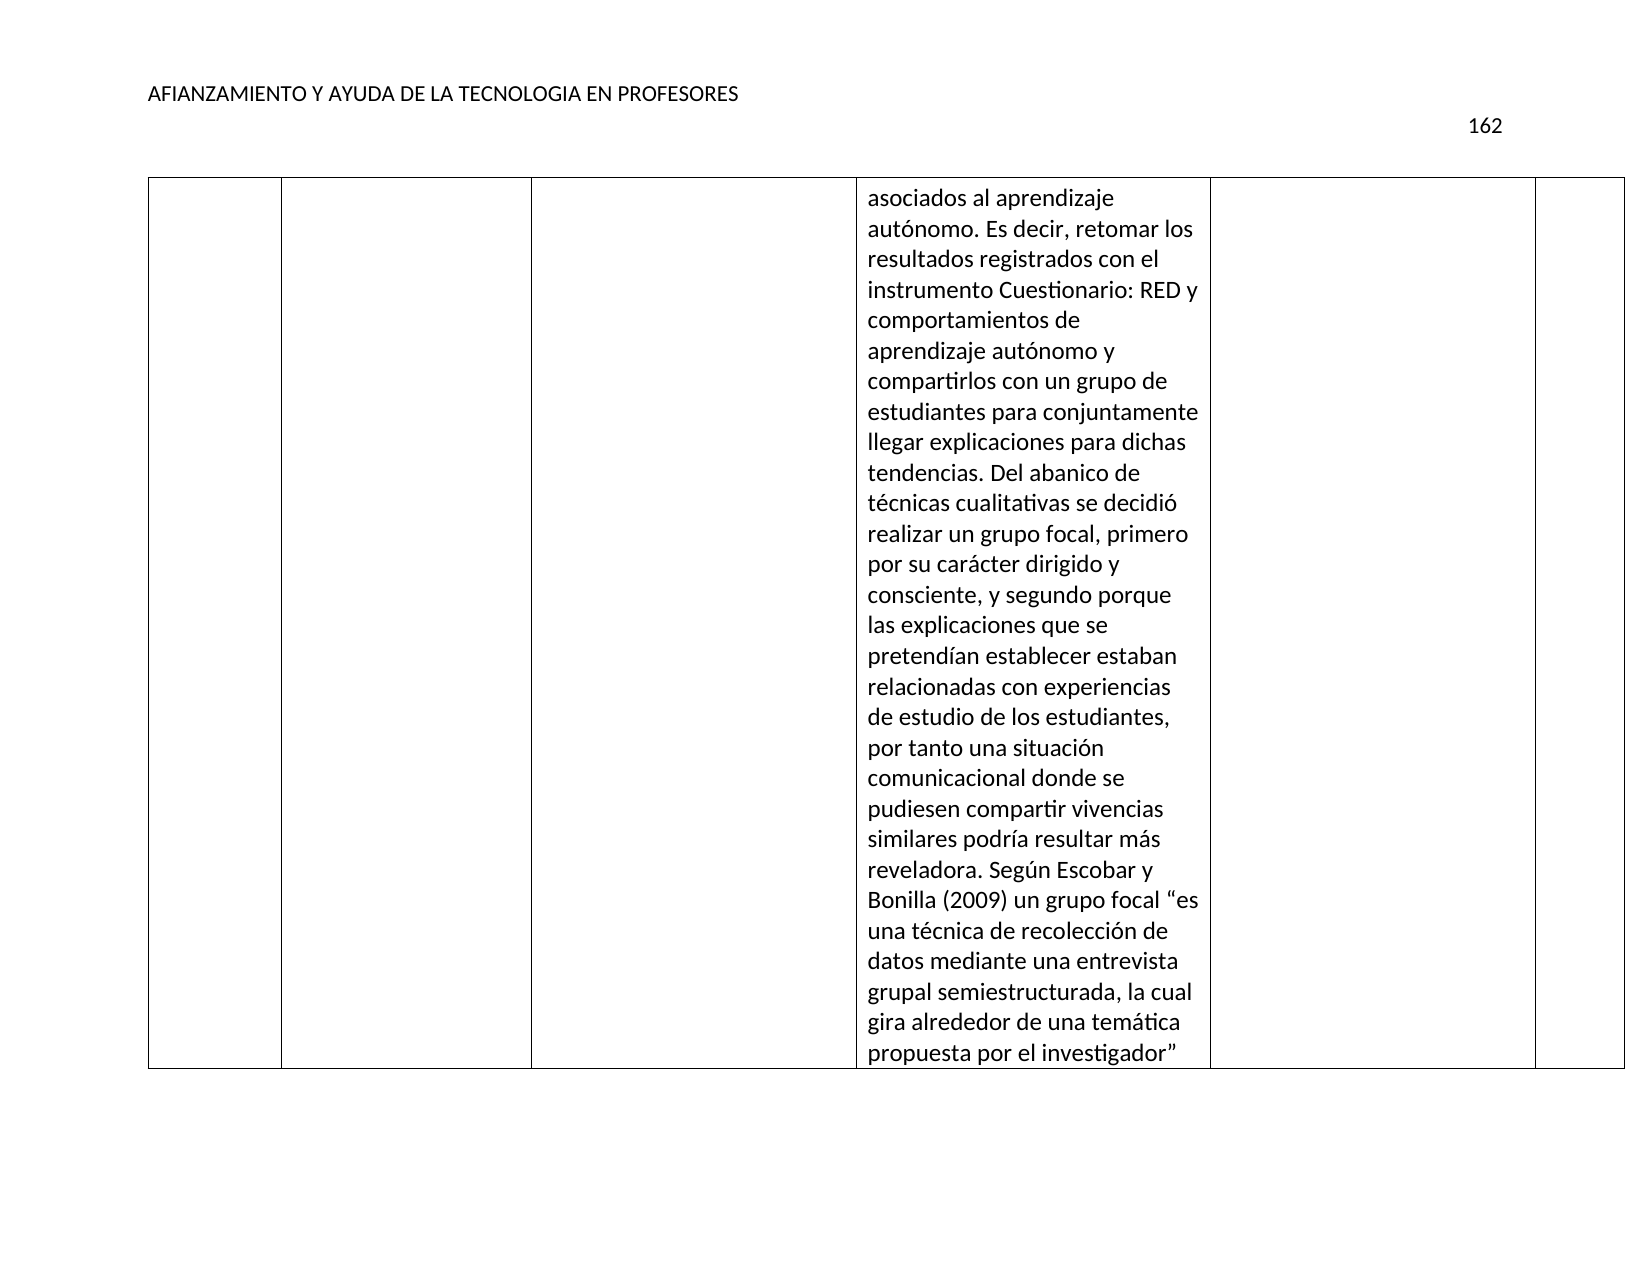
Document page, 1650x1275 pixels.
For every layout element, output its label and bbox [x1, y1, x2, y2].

table_cell [1536, 178, 1624, 1067]
table_cell [532, 178, 856, 1067]
table_cell [149, 178, 281, 1067]
table_cell [282, 178, 531, 1067]
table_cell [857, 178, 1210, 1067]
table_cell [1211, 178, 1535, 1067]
